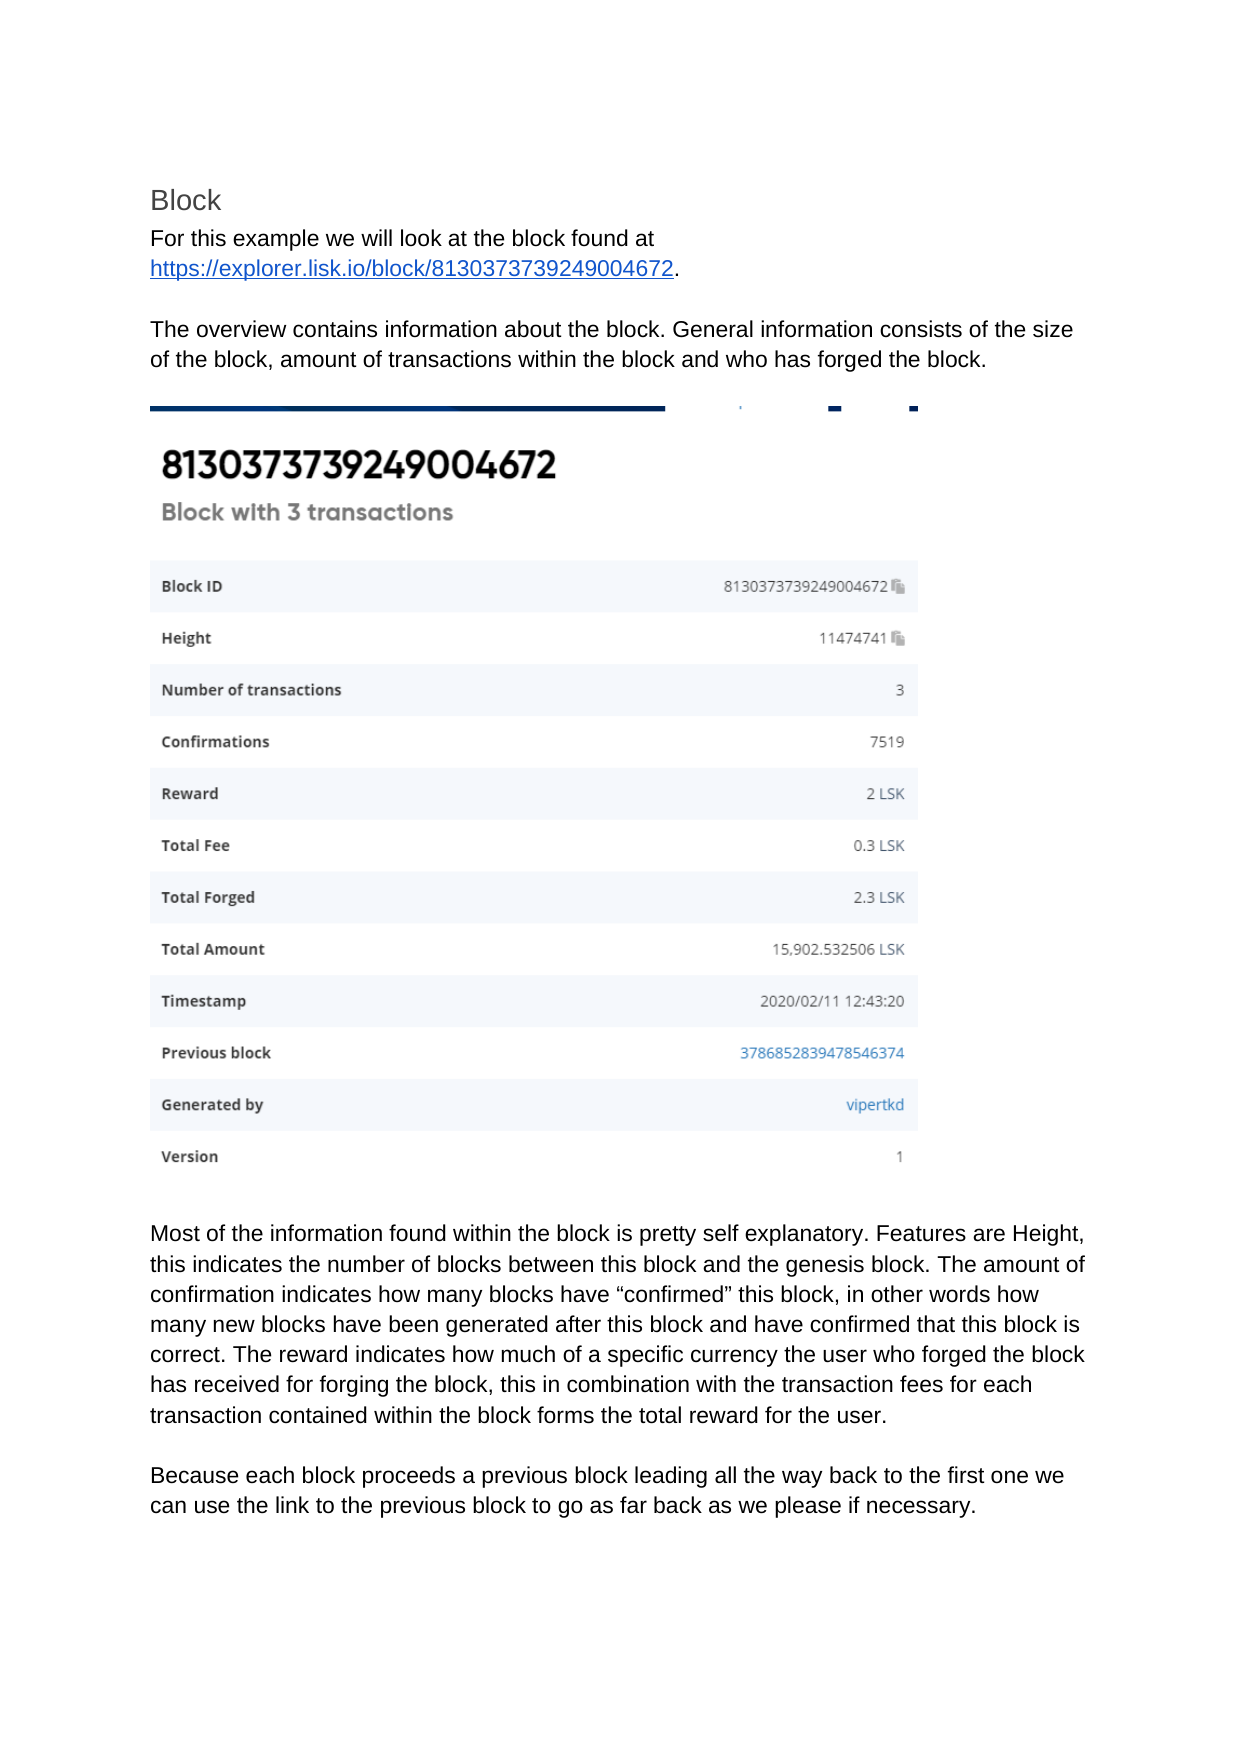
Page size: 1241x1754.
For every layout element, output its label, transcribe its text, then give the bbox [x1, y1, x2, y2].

subtitle Block [150, 183, 1090, 217]
text For this example we will look at the block found at https://explorer.lisk.io/block/8130373739249004672. [150, 225, 1090, 282]
text Because each block proceeds a previous block leading all the way back to the first one we can use the link to the previous block to go as far back as we please if necessary. [150, 1462, 1090, 1519]
text Most of the information found within the block is pretty self explanatory. Features are Height, this indicates the number of blocks between this block and the genesis block. The amount of confirmation indicates how many blocks have “confirmed” this block, in other words how many new blocks have been generated after this block and have confirmed that this block is correct. The reward indicates how much of a specific currency the user who forged the block has received for forging the block, this in combination with the transaction fees for each transaction contained within the block forms the total reward for the user. [150, 1220, 1090, 1428]
picture [150, 406, 918, 1187]
text The overview contains information about the block. General information consists of the size of the block, amount of transactions within the block and who has forged the block. [150, 316, 1090, 372]
